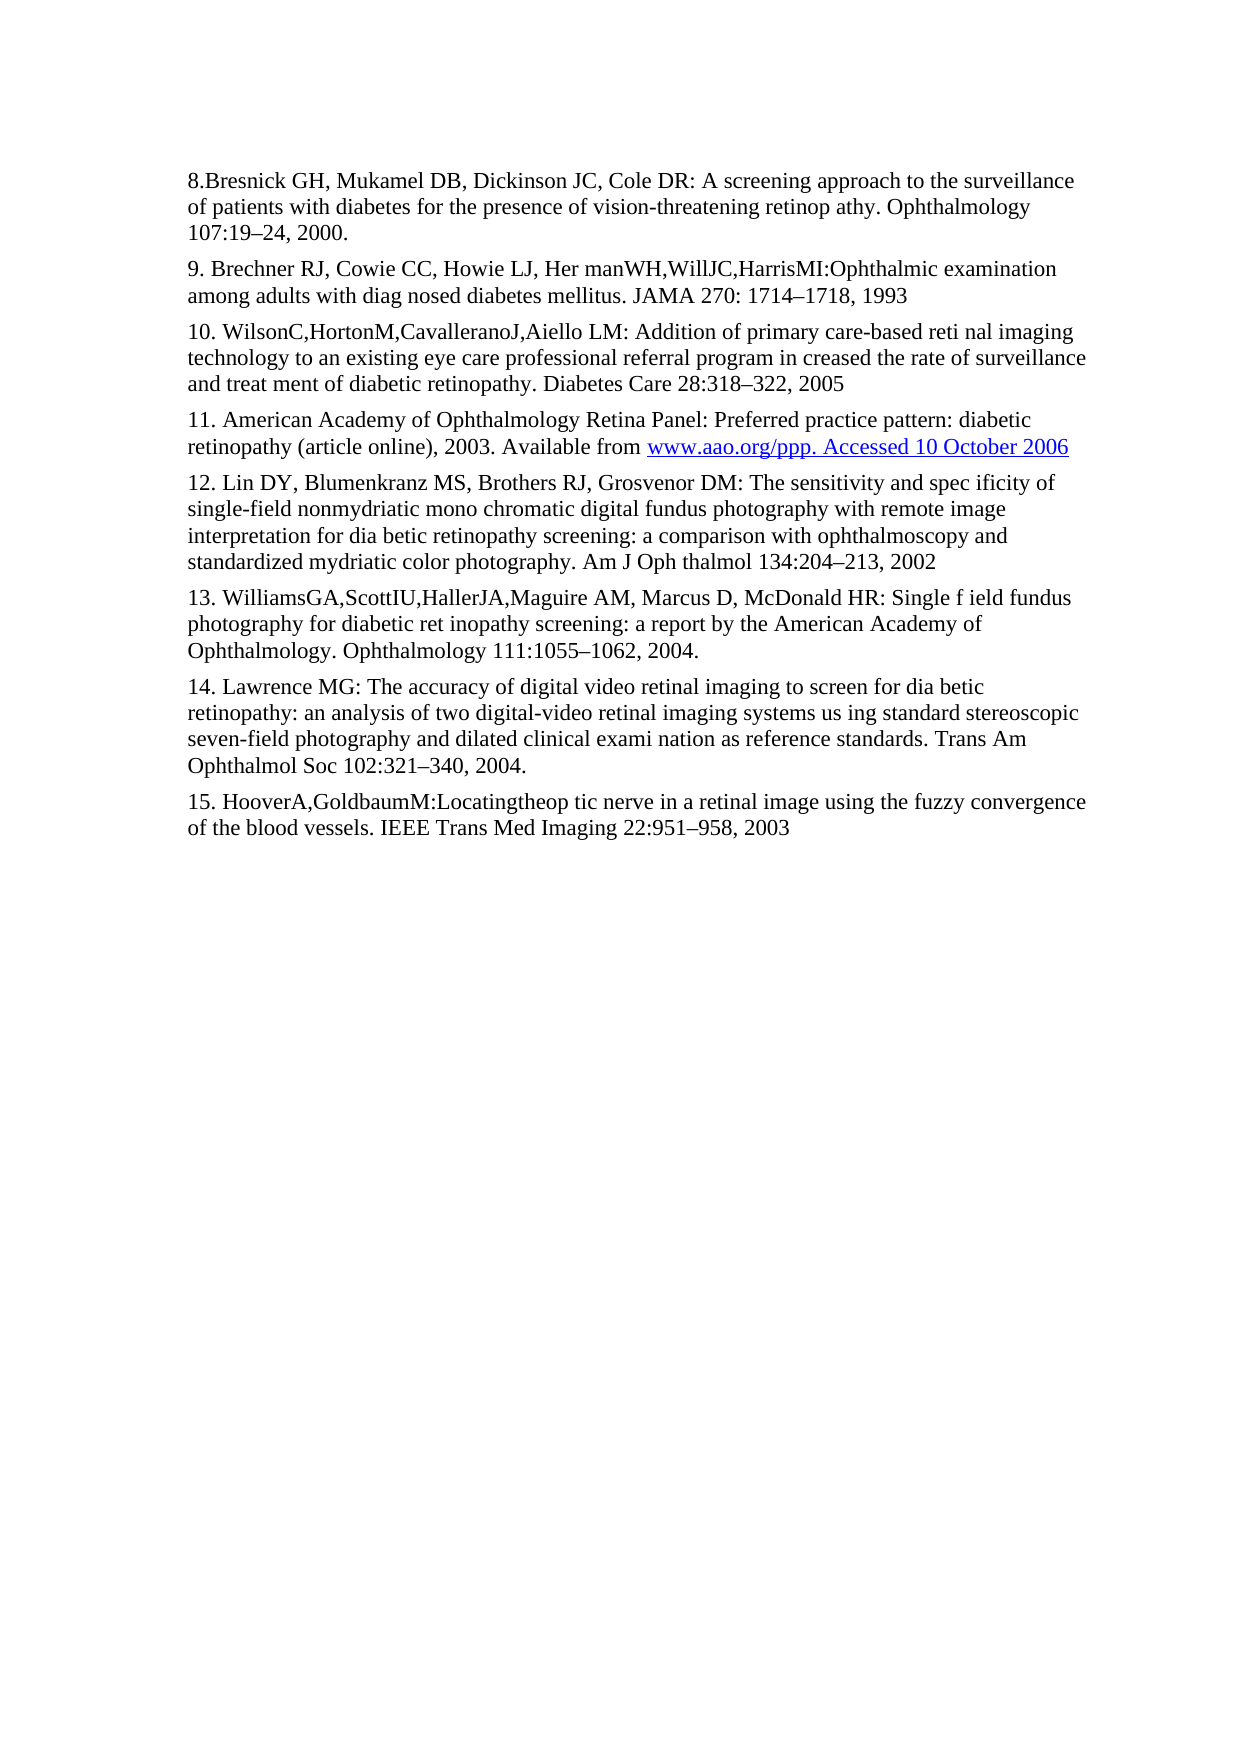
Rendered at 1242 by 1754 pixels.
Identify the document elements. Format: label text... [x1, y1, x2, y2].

text 10. WilsonC,HortonM,CavalleranoJ,Aiello LM: Addition of primary care-based reti nal imaging technology to an existing eye care professional referral program in creased the rate of surveillance and treat ment of diabetic retinopathy. Diabetes Care 28:318–322, 2005 [187, 318, 1096, 397]
text 14. Lawrence MG: The accuracy of digital video retinal imaging to screen for dia betic retinopathy: an analysis of two digital-video retinal imaging systems us ing standard stereoscopic seven-field photography and dilated clinical exami nation as reference standards. Trans Am Ophthalmol Soc 102:321–340, 2004. [187, 673, 1096, 778]
text 13. WilliamsGA,ScottIU,HallerJA,Maguire AM, Marcus D, McDonald HR: Single f ield fundus photography for diabetic ret inopathy screening: a report by the American Academy of Ophthalmology. Ophthalmology 111:1055–1062, 2004. [187, 584, 1096, 663]
text 12. Lin DY, Blumenkranz MS, Brothers RJ, Grosvenor DM: The sensitivity and spec ificity of single-field nonmydriatic mono chromatic digital fundus photography with remote image interpretation for dia betic retinopathy screening: a comparison with ophthalmoscopy and standardized mydriatic color photography. Am J Oph thalmol 134:204–213, 2002 [187, 469, 1096, 574]
text 15. HooverA,GoldbaumM:Locatingtheop tic nerve in a retinal image using the fuzzy convergence of the blood vessels. IEEE Trans Med Imaging 22:951–958, 2003 [187, 788, 1096, 841]
text 11. American Academy of Ophthalmology Retina Panel: Preferred practice pattern: diabetic retinopathy (article online), 2003. Available from www.aao.org/ppp. Accessed 10 October 2006 [187, 407, 1096, 459]
text 9. Brechner RJ, Cowie CC, Howie LJ, Her manWH,WillJC,HarrisMI:Ophthalmic examination among adults with diag nosed diabetes mellitus. JAMA 270: 1714–1718, 1993 [187, 255, 1096, 308]
text 8.Bresnick GH, Mukamel DB, Dickinson JC, Cole DR: A screening approach to the surveillance of patients with diabetes for the presence of vision-threatening retinop athy. Ophthalmology 107:19–24, 2000. [187, 167, 1096, 246]
